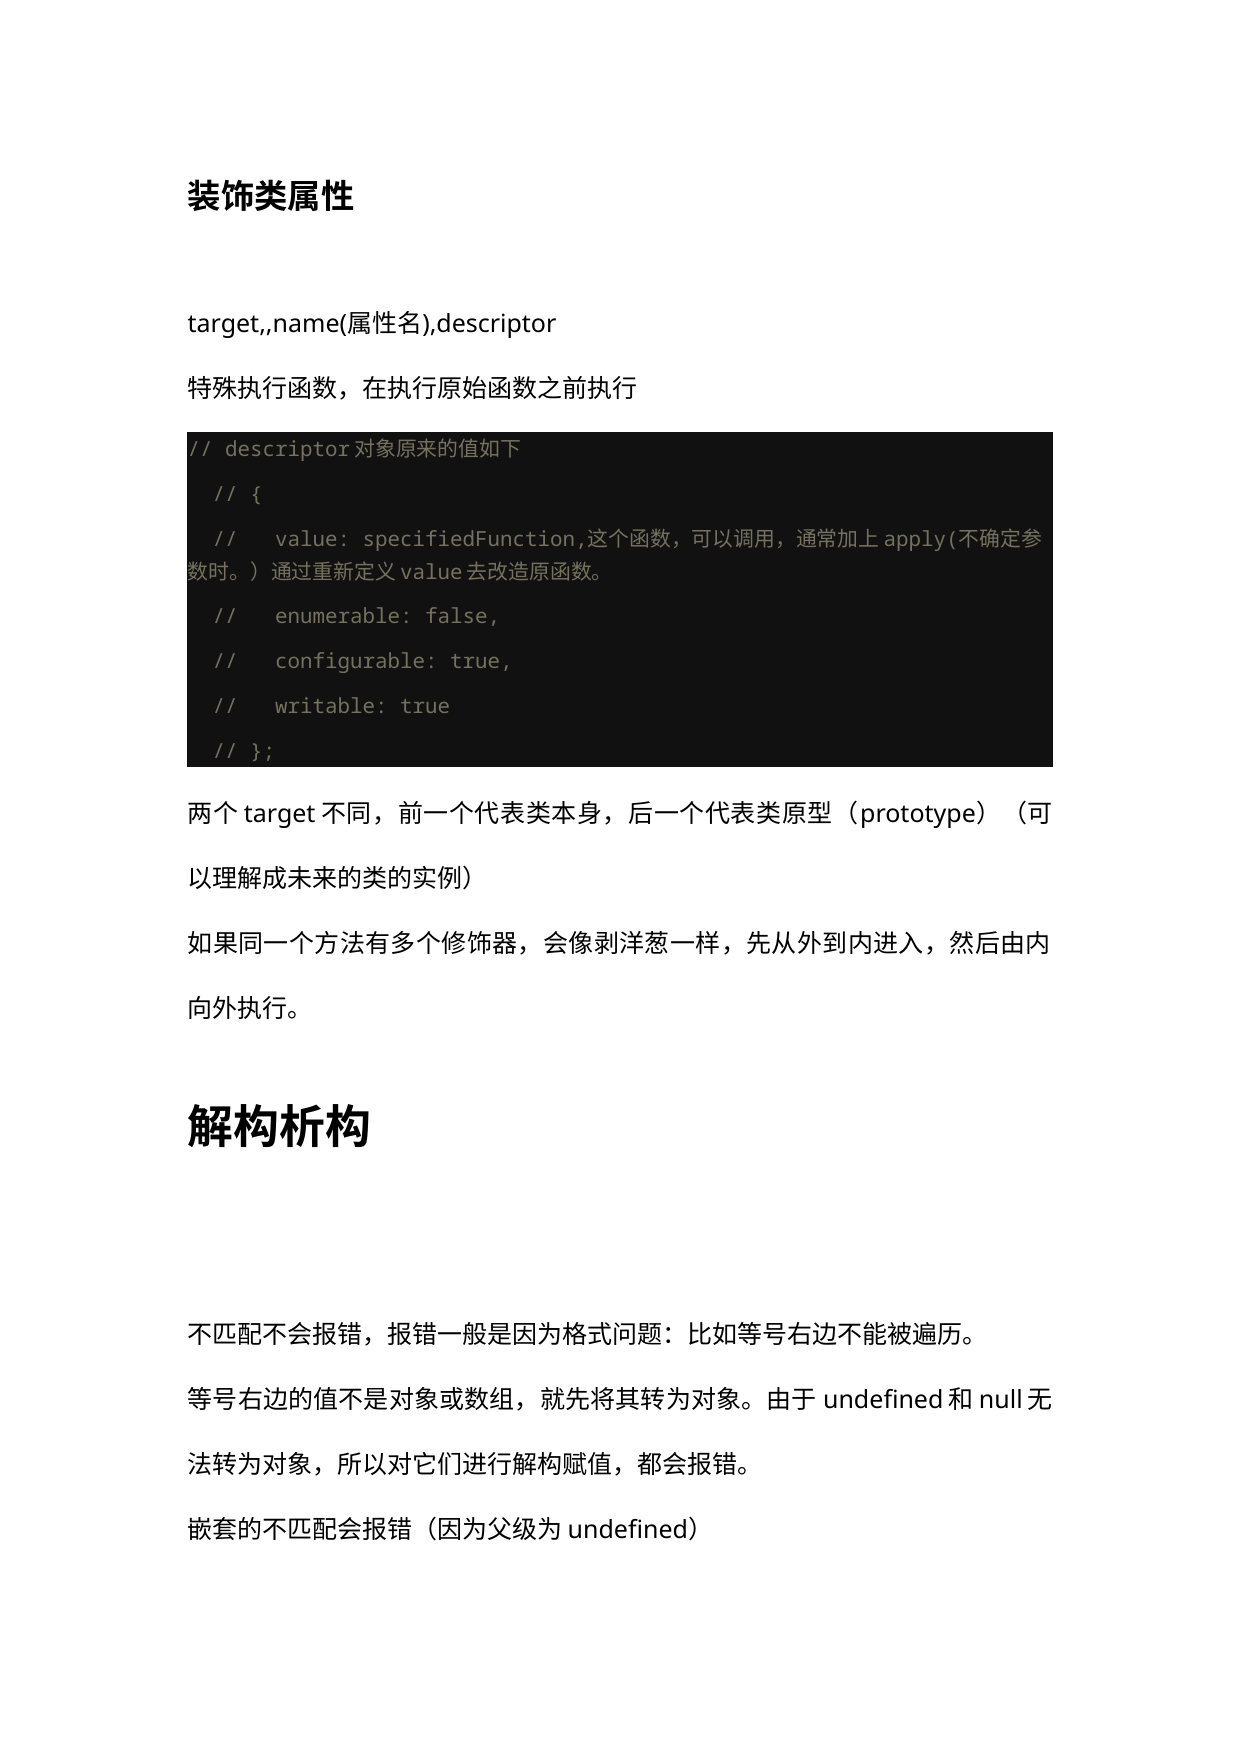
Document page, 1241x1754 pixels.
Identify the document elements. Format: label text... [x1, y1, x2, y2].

text 两个target不同，前一个代表类本身，后一个代表类原型（prototype）（可以理解成未来的类的实例） [187, 779, 1053, 909]
text 如果同一个方法有多个修饰器，会像剥洋葱一样，先从外到内进入，然后由内向外执行。 [187, 909, 1053, 1039]
text // writable: true [187, 689, 1053, 722]
subtitle 装饰类属性 [187, 162, 1053, 227]
text 特殊执行函数，在执行原始函数之前执行 [187, 354, 1053, 419]
text // }; [187, 734, 1053, 767]
text target,,name(属性名),descriptor [187, 289, 1053, 354]
text // enumerable: false, [187, 599, 1053, 632]
text 不匹配不会报错，报错一般是因为格式问题：比如等号右边不能被遍历。 [187, 1300, 1053, 1365]
text // descriptor对象原来的值如下 [187, 432, 1053, 464]
text 嵌套的不匹配会报错（因为父级为undefined） [187, 1495, 1053, 1560]
text // { [187, 477, 1053, 509]
text 等号右边的值不是对象或数组，就先将其转为对象。由于undefined和null无法转为对象，所以对它们进行解构赋值，都会报错。 [187, 1365, 1053, 1495]
subtitle 解构析构 [187, 1074, 1053, 1172]
text // configurable: true, [187, 644, 1053, 677]
text // value: specifiedFunction,这个函数，可以调用，通常加上apply(不确定参数时。）通过重新定义value去改造原函数。 [187, 522, 1053, 587]
